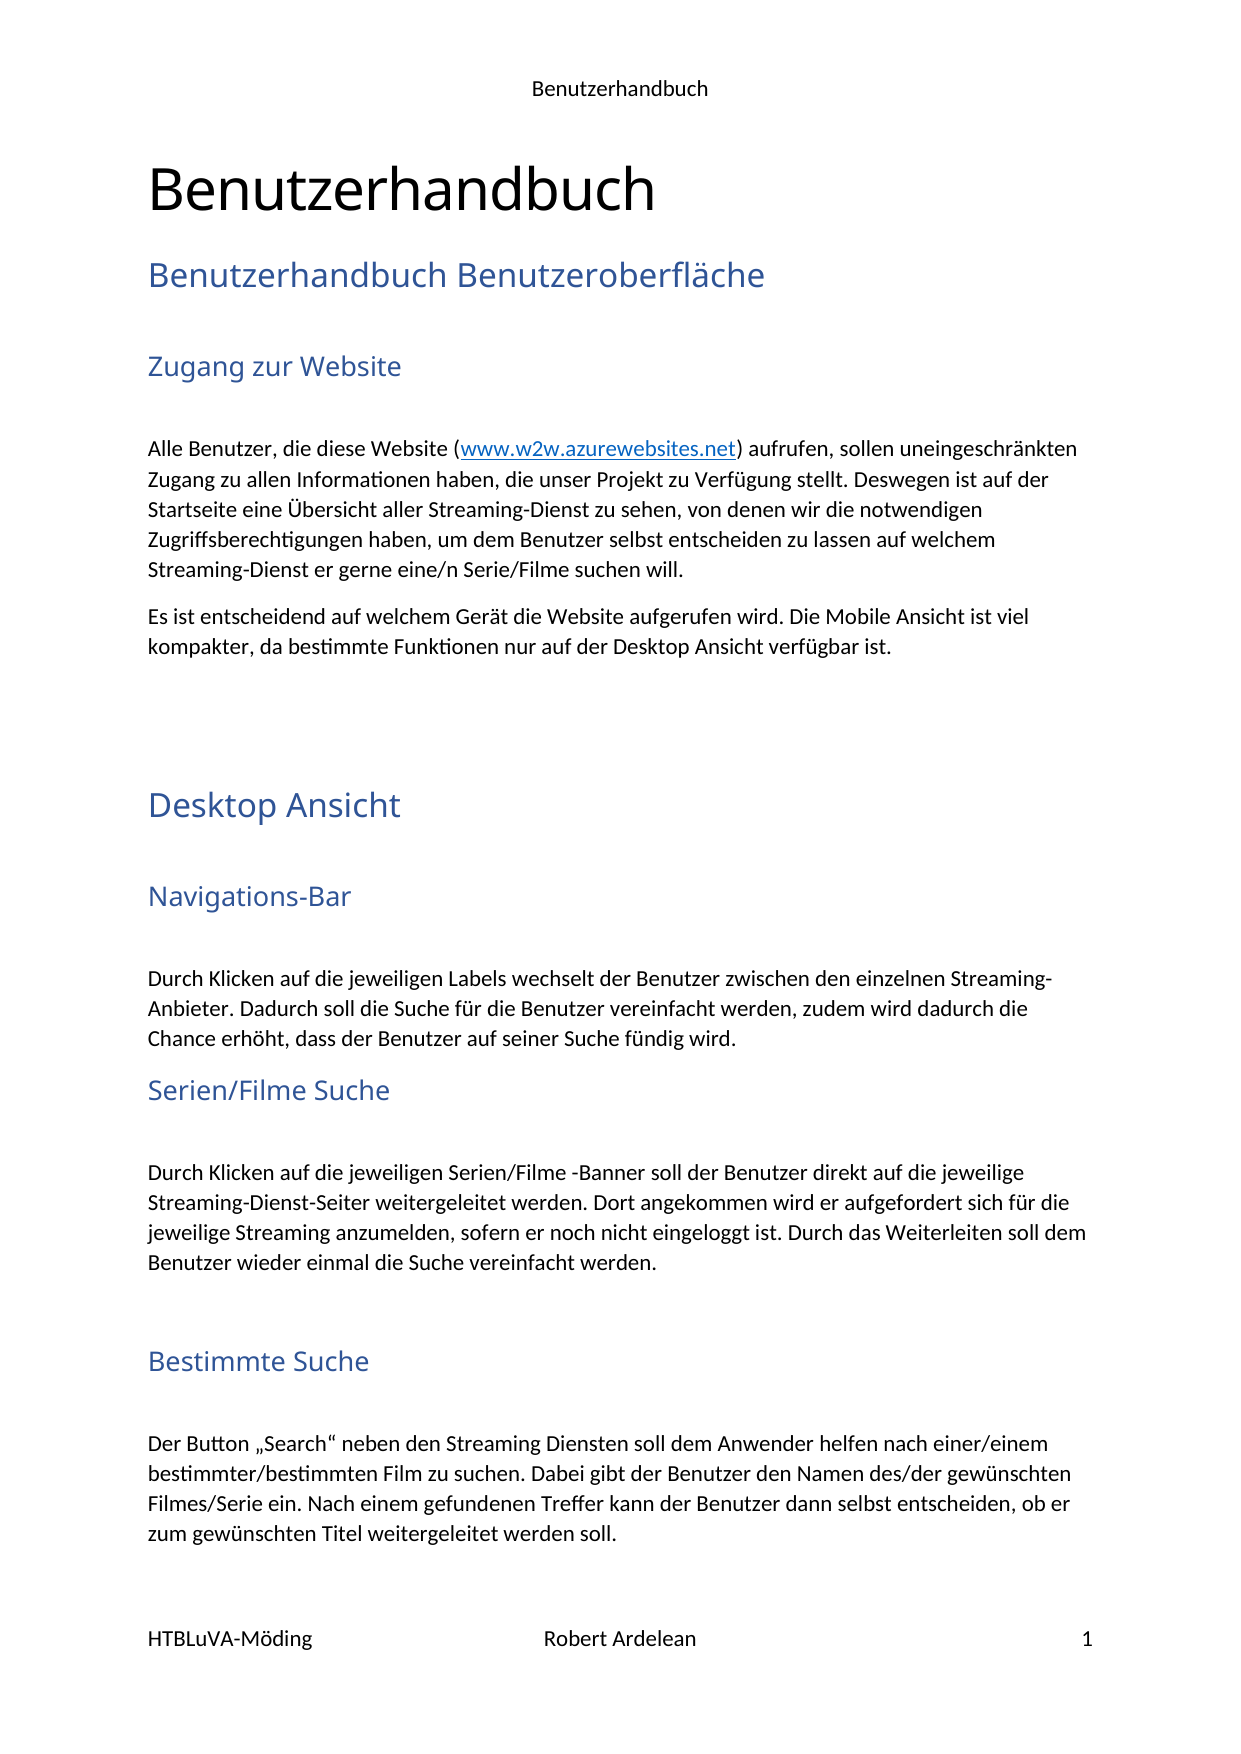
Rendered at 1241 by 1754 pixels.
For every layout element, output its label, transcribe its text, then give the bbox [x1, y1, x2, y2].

text Durch Klicken auf die jeweiligen Serien/Filme -Banner soll der Benutzer direkt auf die jeweilige Streaming-Dienst-Seiter weitergeleitet werden. Dort angekommen wird er aufgefordert sich für die jeweilige Streaming anzumelden, sofern er noch nicht eingeloggt ist. Durch das Weiterleiten soll dem Benutzer wieder einmal die Suche vereinfacht werden. [148, 1158, 1093, 1277]
text Es ist entscheidend auf welchem Gerät die Website aufgerufen wird. Die Mobile Ansicht ist viel kompakter, da bestimmte Funktionen nur auf der Desktop Ansicht verfügbar ist. [148, 602, 1093, 661]
subtitle Bestimmte Suche [148, 1342, 1093, 1379]
title Benutzerhandbuch [148, 148, 1093, 227]
text Der Button „Search“ neben den Streaming Diensten soll dem Anwender helfen nach einer/einem bestimmter/bestimmten Film zu suchen. Dabei gibt der Benutzer den Namen des/der gewünschten Filmes/Serie ein. Nach einem gefundenen Treffer kann der Benutzer dann selbst entscheiden, ob er zum gewünschten Titel weitergeleitet werden soll. [148, 1429, 1093, 1548]
text Durch Klicken auf die jeweiligen Labels wechselt der Benutzer zwischen den einzelnen Streaming-Anbieter. Dadurch soll die Suche für die Benutzer vereinfacht werden, zudem wird dadurch die Chance erhöht, dass der Benutzer auf seiner Suche fündig wird. [148, 964, 1093, 1052]
subtitle Navigations-Bar [148, 877, 1093, 914]
text Alle Benutzer, die diese Website (www.w2w.azurewebsites.net) aufrufen, sollen uneingeschränkten Zugang zu allen Informationen haben, die unser Projekt zu Verfügung stellt. Deswegen ist auf der Startseite eine Übersicht aller Streaming-Dienst zu sehen, von denen wir die notwendigen Zugriffsberechtigungen haben, um dem Benutzer selbst entscheiden zu lassen auf welchem Streaming-Dienst er gerne eine/n Serie/Filme suchen will. [148, 434, 1093, 583]
subtitle Zugang zur Website [148, 348, 1093, 385]
subtitle Serien/Filme Suche [148, 1071, 1093, 1108]
subtitle Desktop Ansicht [148, 781, 1093, 827]
subtitle Benutzerhandbuch Benutzeroberfläche [148, 252, 1093, 297]
